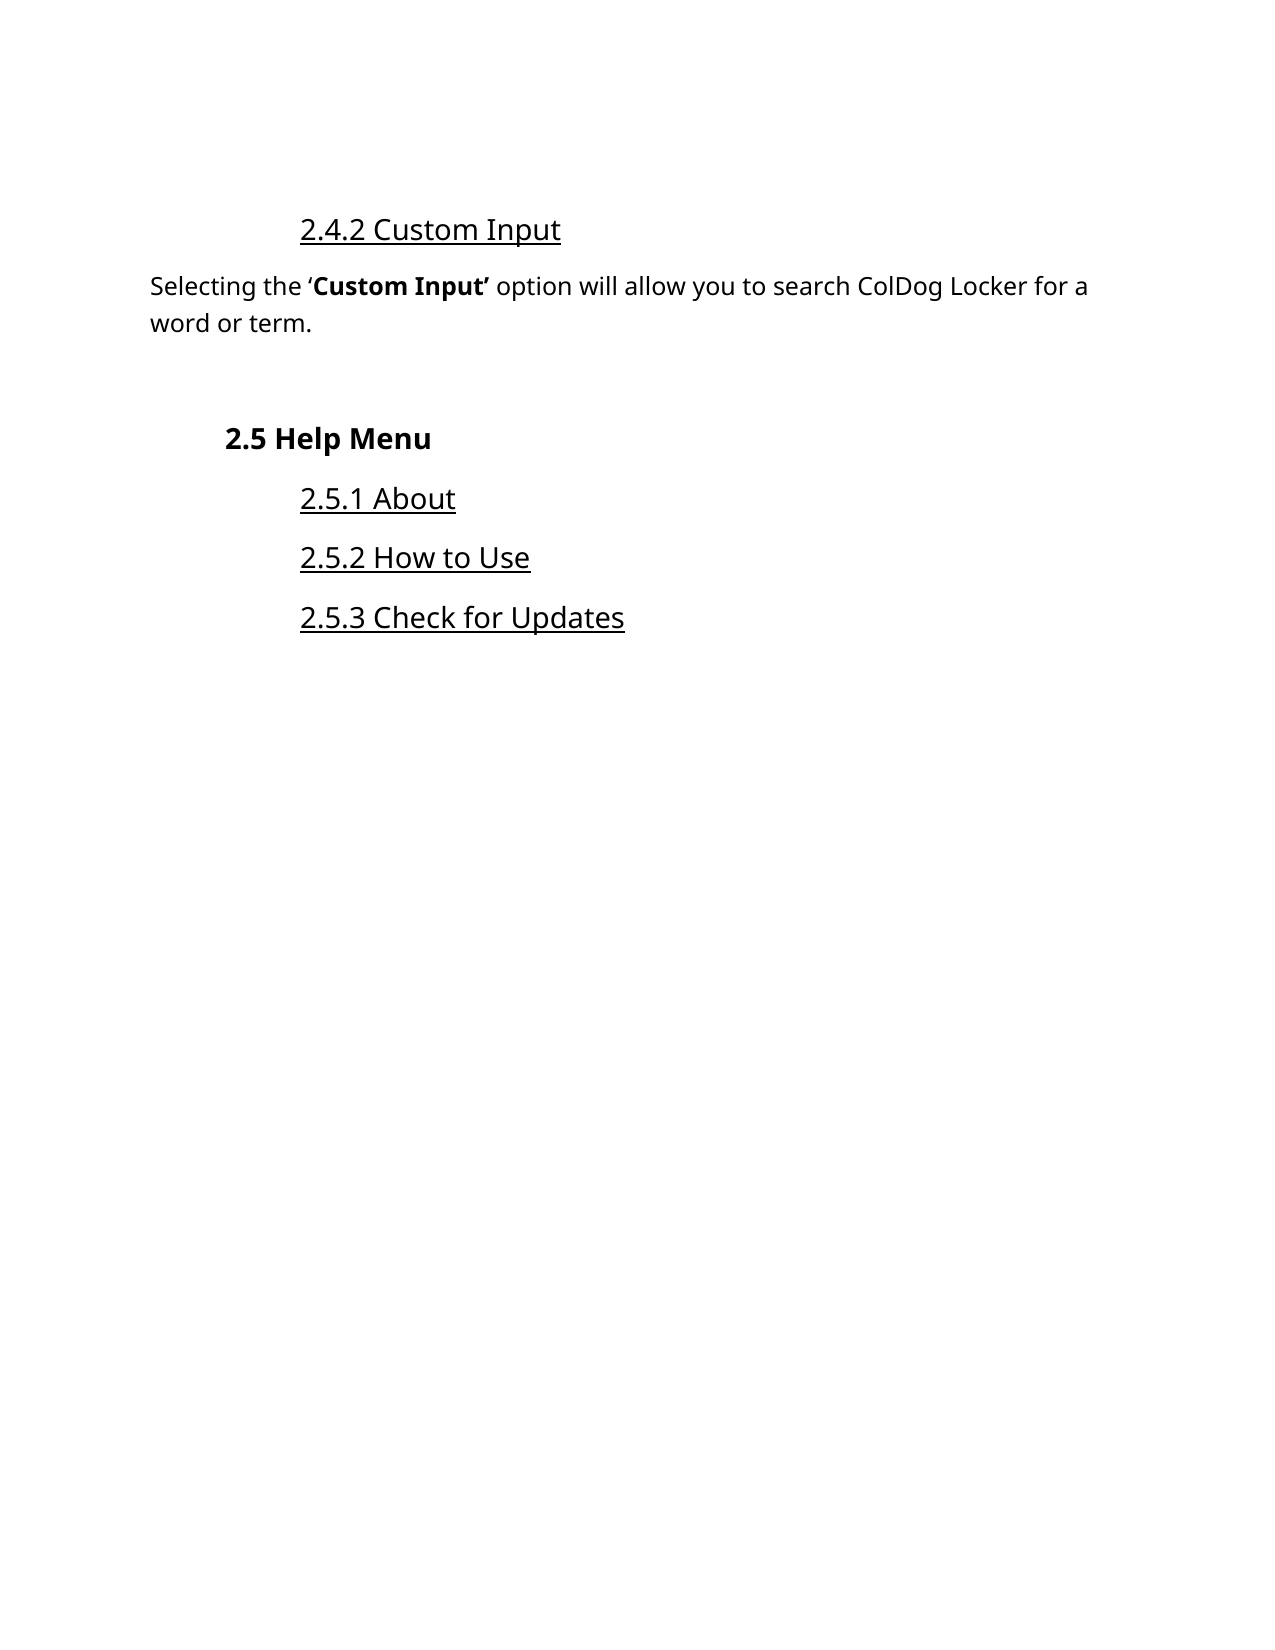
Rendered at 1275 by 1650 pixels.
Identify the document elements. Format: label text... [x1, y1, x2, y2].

text Selecting the ‘Custom Input’ option will allow you to search ColDog Locker for a word or term. [150, 269, 1125, 340]
text 2.5.3 Check for Updates [150, 597, 1125, 637]
text 2.5.2 How to Use [150, 538, 1125, 577]
text 2.5.1 About [150, 478, 1125, 518]
text 2.4.2 Custom Input [150, 209, 1125, 249]
text 2.5 Help Menu [150, 419, 1125, 458]
